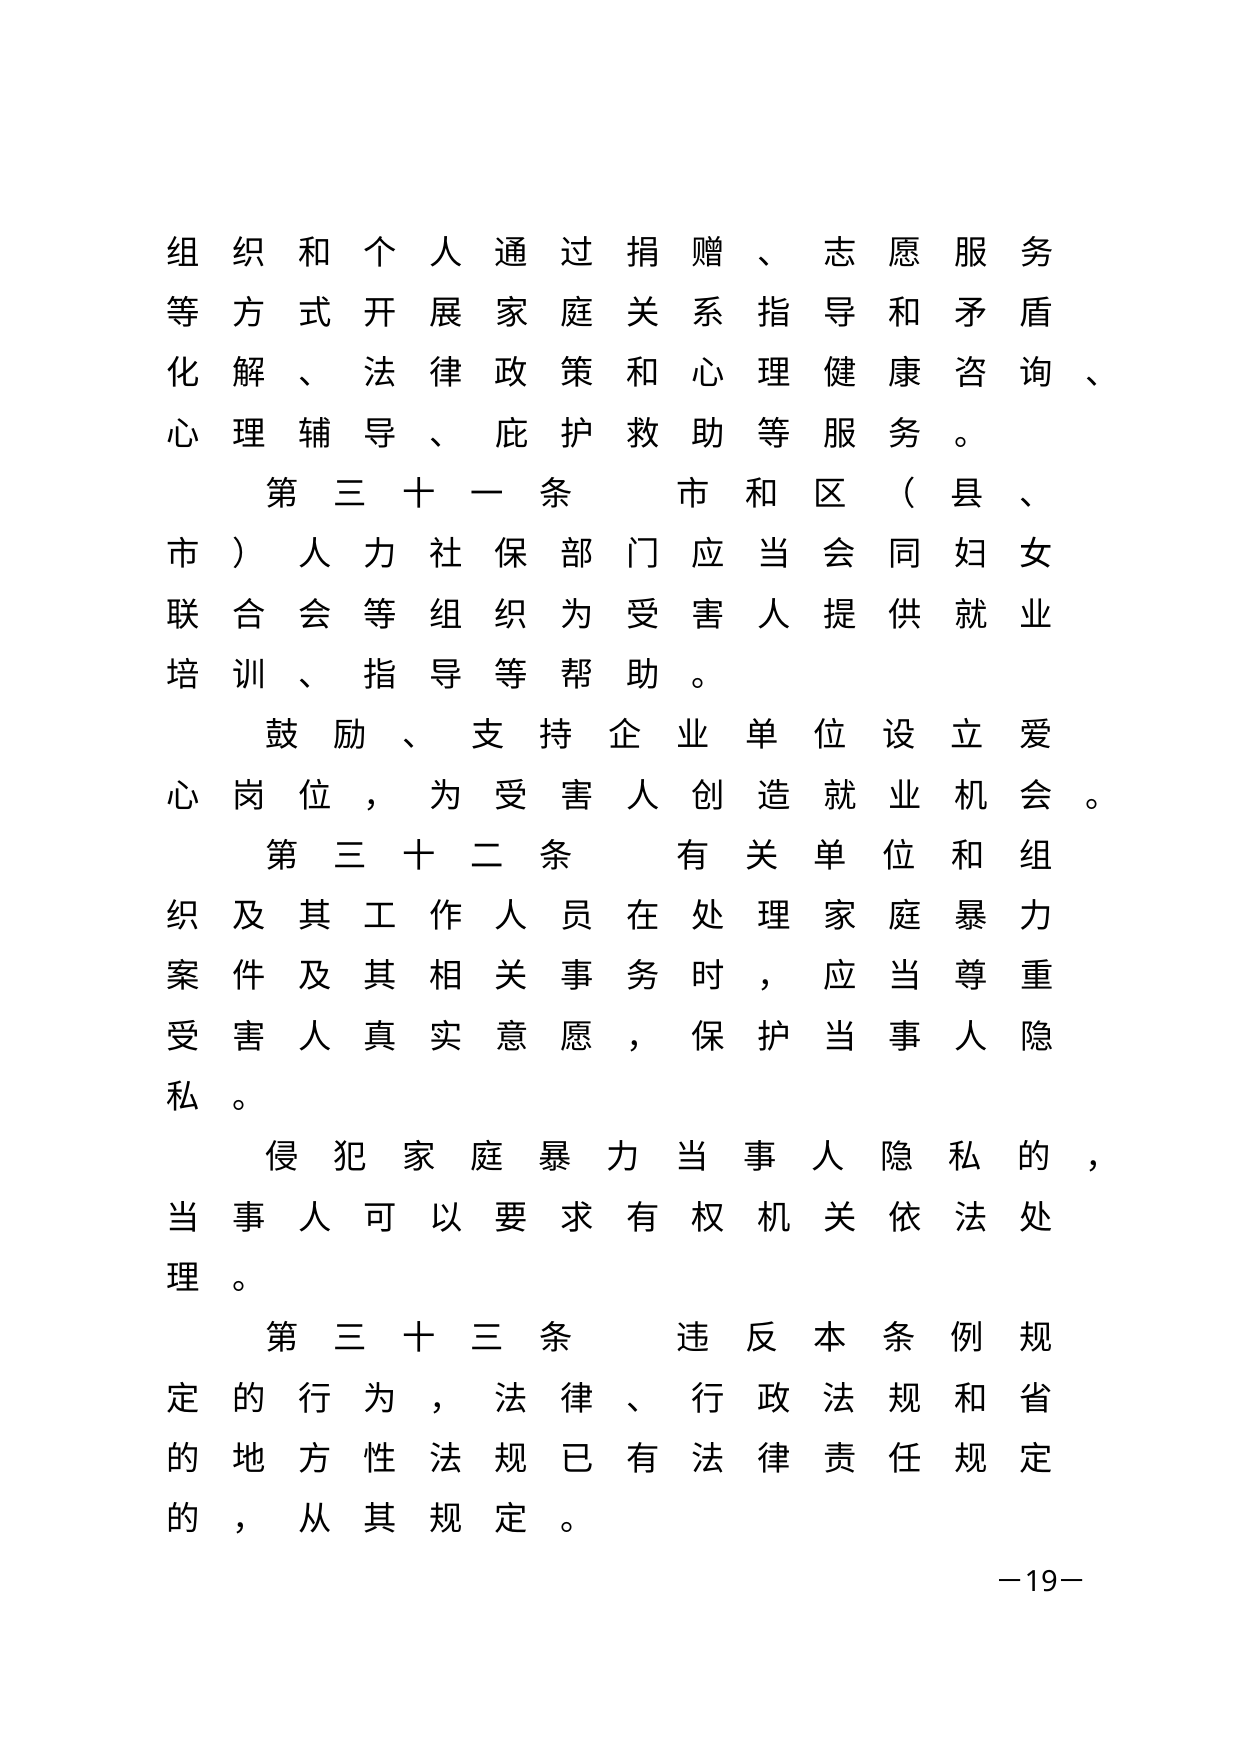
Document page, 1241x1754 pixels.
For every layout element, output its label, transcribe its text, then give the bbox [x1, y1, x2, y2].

text 第三十条 鼓励、支持社会组织和个人通过捐赠、志愿服务等方式开展家庭关系指导和矛盾化解、法律政策和心理健康咨询、心理辅导、庇护救助等服务。 [167, 219, 1085, 461]
text 第三十三条 违反本条例规定的行为，法律、行政法规和省的地方性法规已有法律责任规定的，从其规定。 [167, 1305, 1085, 1546]
text 第三十二条 有关单位和组织及其工作人员在处理家庭暴力案件及其相关事务时，应当尊重受害人真实意愿，保护当事人隐私。 [167, 823, 1085, 1124]
text 侵犯家庭暴力当事人隐私的，当事人可以要求有权机关依法处理。 [167, 1124, 1085, 1305]
text 第三十一条 市和区（县、市）人力社保部门应当会同妇女联合会等组织为受害人提供就业培训、指导等帮助。 [167, 461, 1085, 702]
text 鼓励、支持企业单位设立爱心岗位，为受害人创造就业机会。 [167, 702, 1085, 823]
